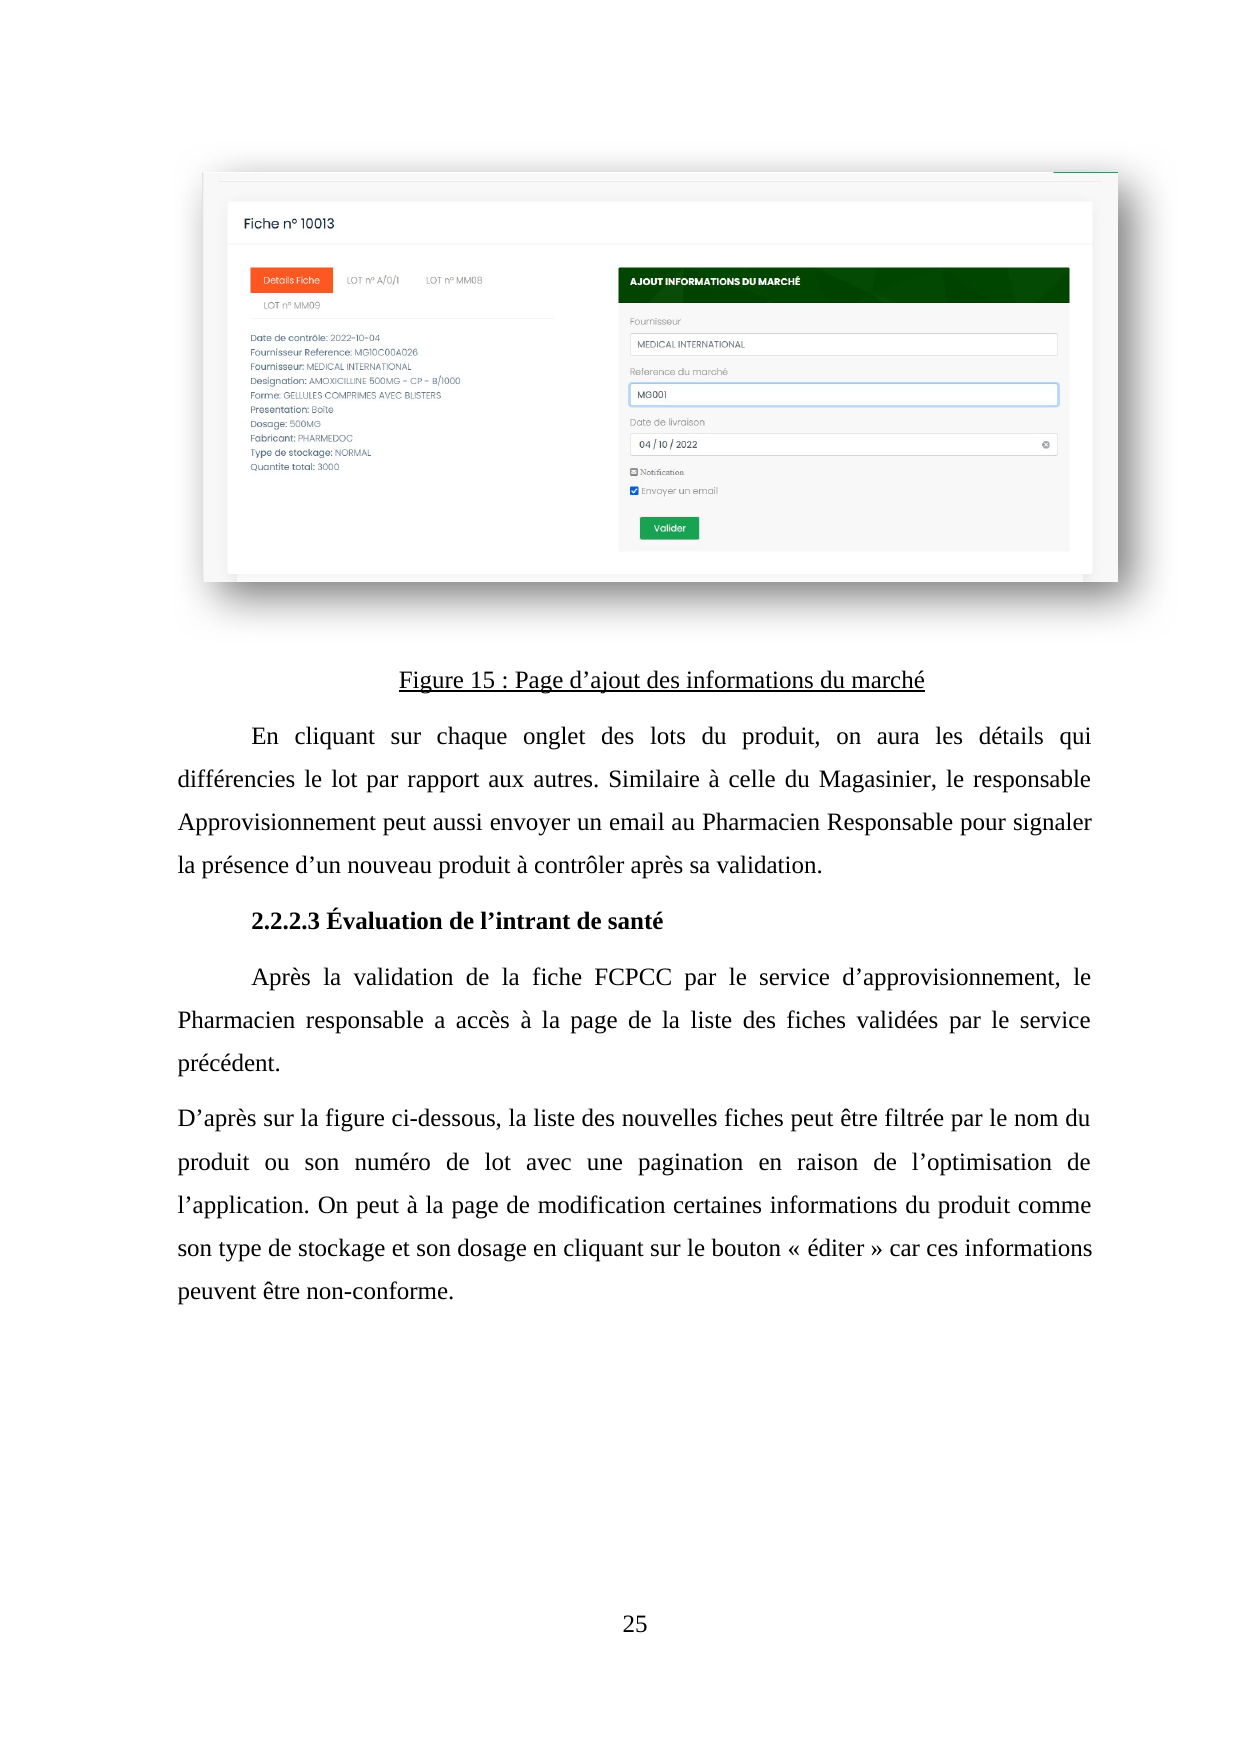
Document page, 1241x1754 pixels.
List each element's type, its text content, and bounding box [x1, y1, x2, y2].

text Figure 15 : Page d’ajout des informations du marché [177, 665, 1092, 694]
text 2.2.2.3 Évaluation de l’intrant de santé [177, 906, 1092, 935]
picture [202, 172, 1118, 582]
text En cliquant sur chaque onglet des lots du produit, on aura les détails qui différencies le lot par rapport aux autres. Similaire à celle du Magasinier, le responsable Approvisionnement peut aussi envoyer un email au Pharmacien Responsable pour signaler la présence d’un nouveau produit à contrôler après sa validation. [177, 721, 1092, 879]
text D’après sur la figure ci-dessous, la liste des nouvelles fiches peut être filtrée par le nom du produit ou son numéro de lot avec une pagination en raison de l’optimisation de l’application. On peut à la page de modification certaines informations du produit comme son type de stockage et son dosage en cliquant sur le bouton « éditer » car ces informations peuvent être non-conforme. [177, 1103, 1092, 1305]
text Après la validation de la fiche FCPCC par le service d’approvisionnement, le Pharmacien responsable a accès à la page de la liste des fiches validées par le service précédent. [177, 962, 1092, 1077]
